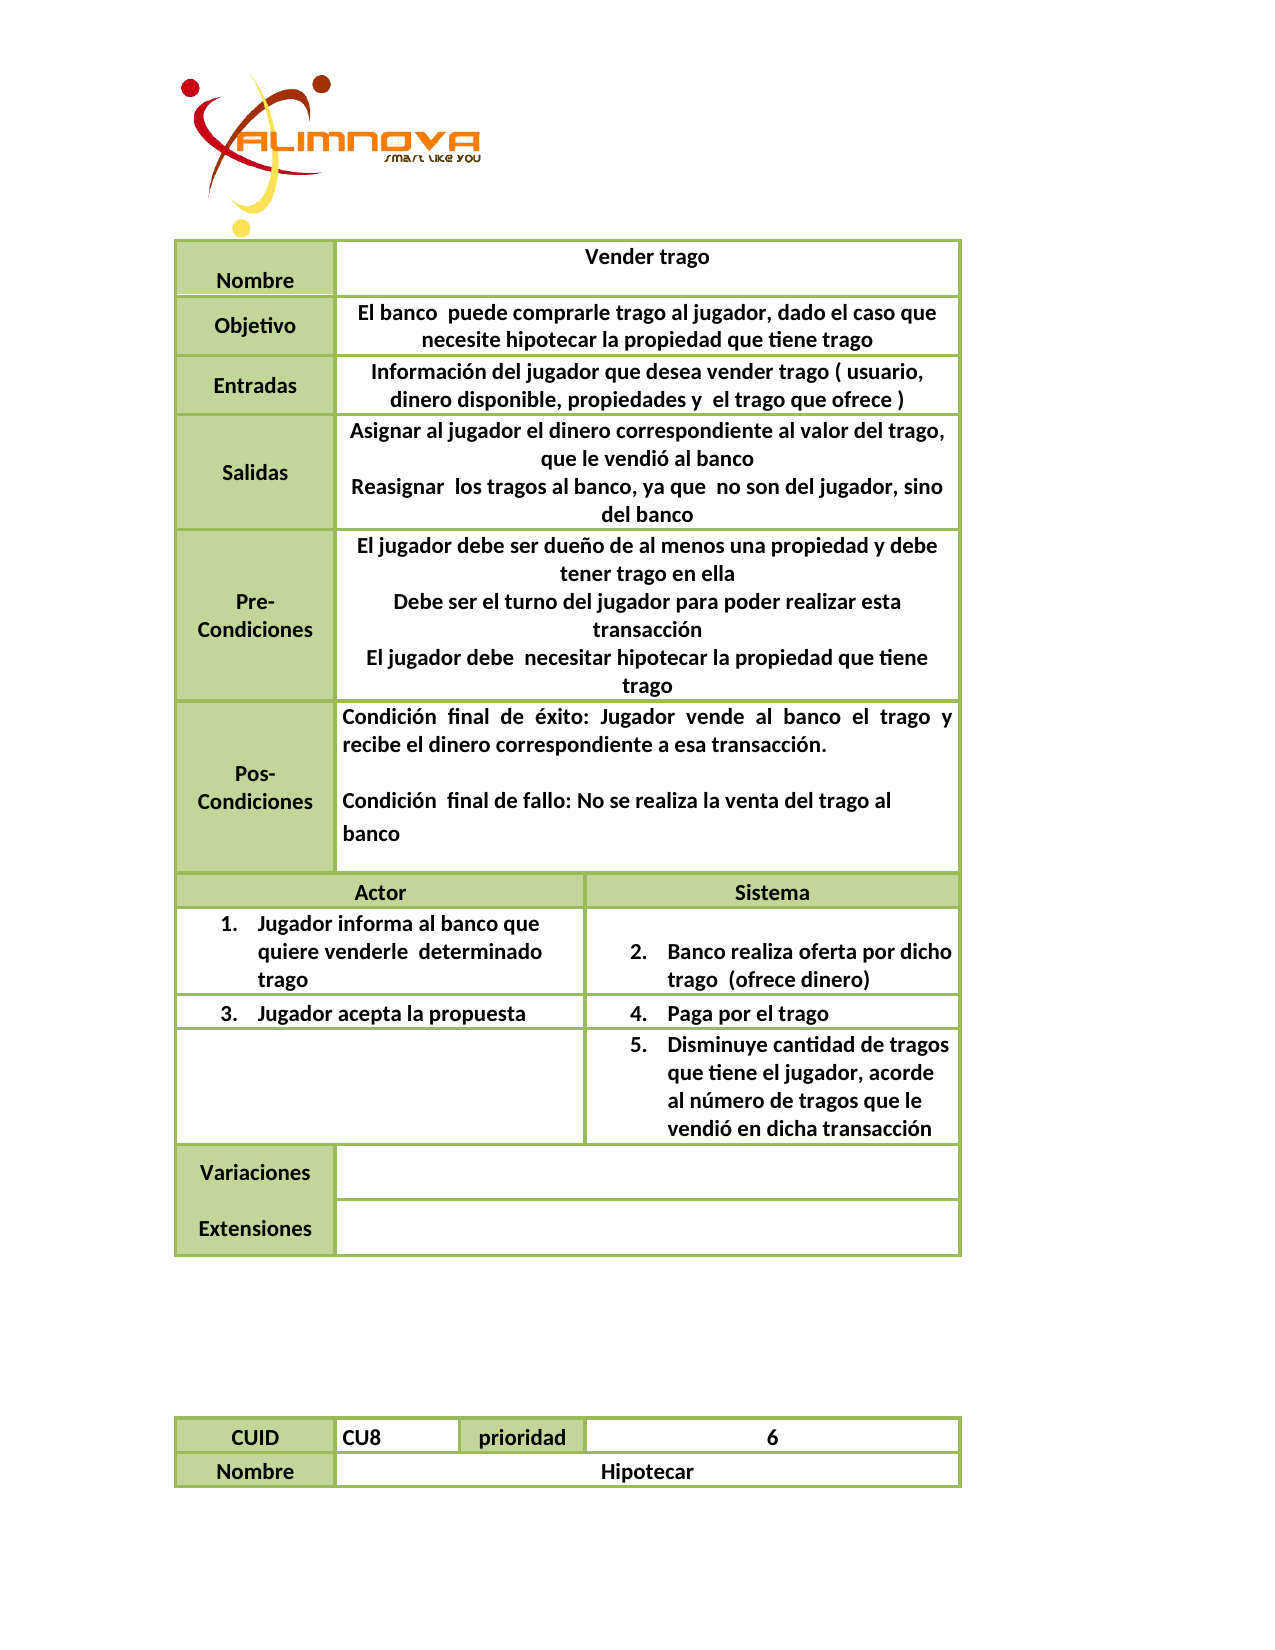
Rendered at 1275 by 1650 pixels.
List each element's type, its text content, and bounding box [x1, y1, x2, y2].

table_cell Pos-Condiciones [177, 703, 333, 871]
table_cell Actor [177, 875, 583, 906]
table_cell Pre-Condiciones [177, 531, 333, 699]
table_cell Condición final de éxito: Jugador vende al banco el trago y recibe el dinero correspondiente a esa transacción. Condición final de fallo: No se realiza la venta del trago al banco [337, 703, 958, 871]
table_cell Nombre [177, 1454, 333, 1485]
table_cell [177, 1030, 583, 1142]
table_cell Jugador informa al banco que quiere venderle determinado trago [177, 909, 583, 993]
table_cell Variaciones [177, 1146, 333, 1198]
table_cell Banco realiza oferta por dicho trago (ofrece dinero) [587, 909, 958, 993]
picture [177, 73, 482, 239]
table_cell [337, 1201, 958, 1254]
table_cell Objetivo [177, 298, 333, 354]
table_cell [337, 1146, 958, 1198]
table_header 6 [587, 1420, 958, 1451]
table_cell Extensiones [177, 1198, 333, 1254]
table_cell Información del jugador que desea vender trago ( usuario, dinero disponible, propiedades y el trago que ofrece ) [337, 357, 958, 413]
table_cell Vender trago [337, 242, 958, 294]
table_cell Entradas [177, 357, 333, 413]
table_cell Paga por el trago [587, 996, 958, 1027]
table_cell El jugador debe ser dueño de al menos una propiedad y debe tener trago en ella Debe ser el turno del jugador para poder realizar esta transacción El jugador debe necesitar hipotecar la propiedad que tiene trago [337, 531, 958, 699]
table_cell Nombre [177, 242, 333, 294]
table_cell Salidas [177, 416, 333, 528]
table_cell Disminuye cantidad de tragos que tiene el jugador, acorde al número de tragos que le vendió en dicha transacción [587, 1030, 958, 1142]
table_cell El banco puede comprarle trago al jugador, dado el caso que necesite hipotecar la propiedad que tiene trago [337, 298, 958, 354]
table_header CUID [177, 1420, 333, 1451]
table_cell Jugador acepta la propuesta [177, 996, 583, 1027]
table_header CU8 [337, 1420, 458, 1451]
table_cell Sistema [587, 875, 958, 906]
table_cell Hipotecar [337, 1454, 958, 1485]
table_header prioridad [461, 1420, 583, 1451]
